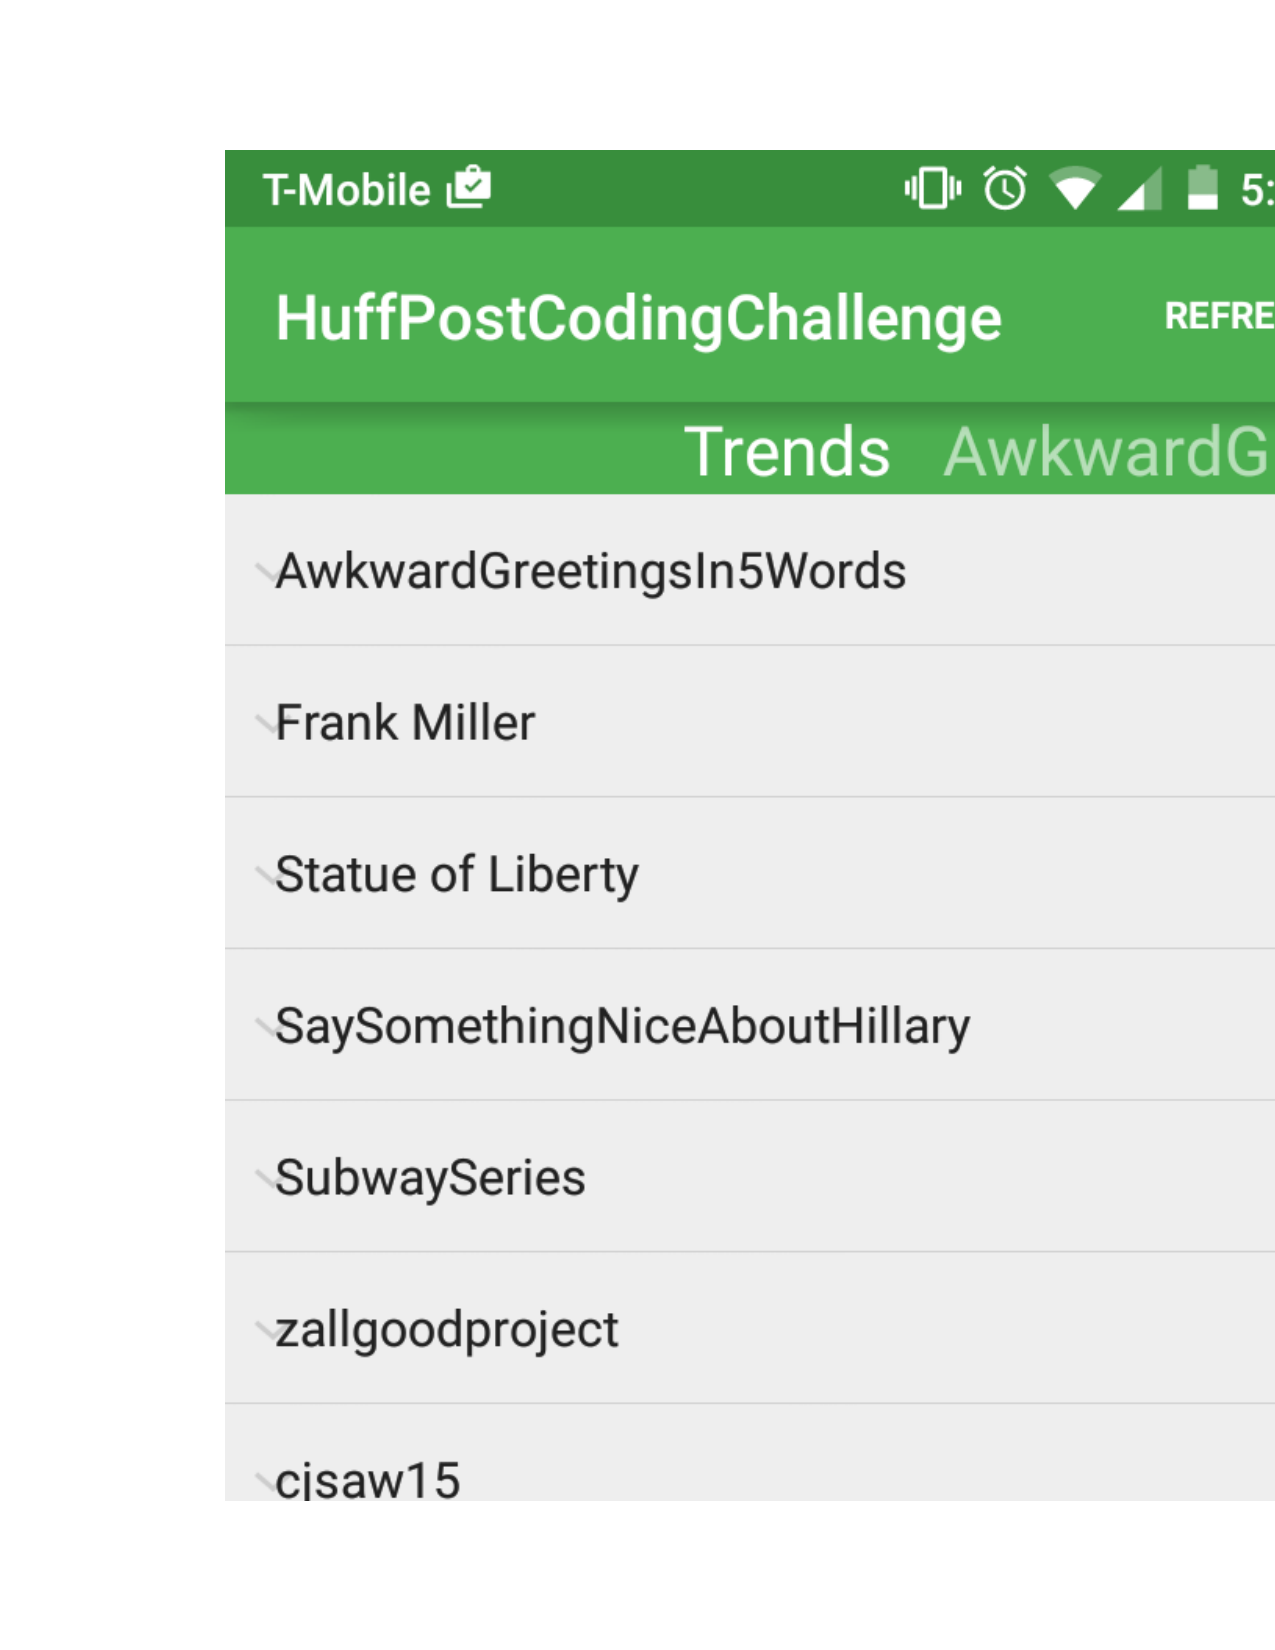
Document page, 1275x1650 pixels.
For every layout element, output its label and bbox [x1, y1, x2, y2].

picture [225, 150, 1275, 1501]
